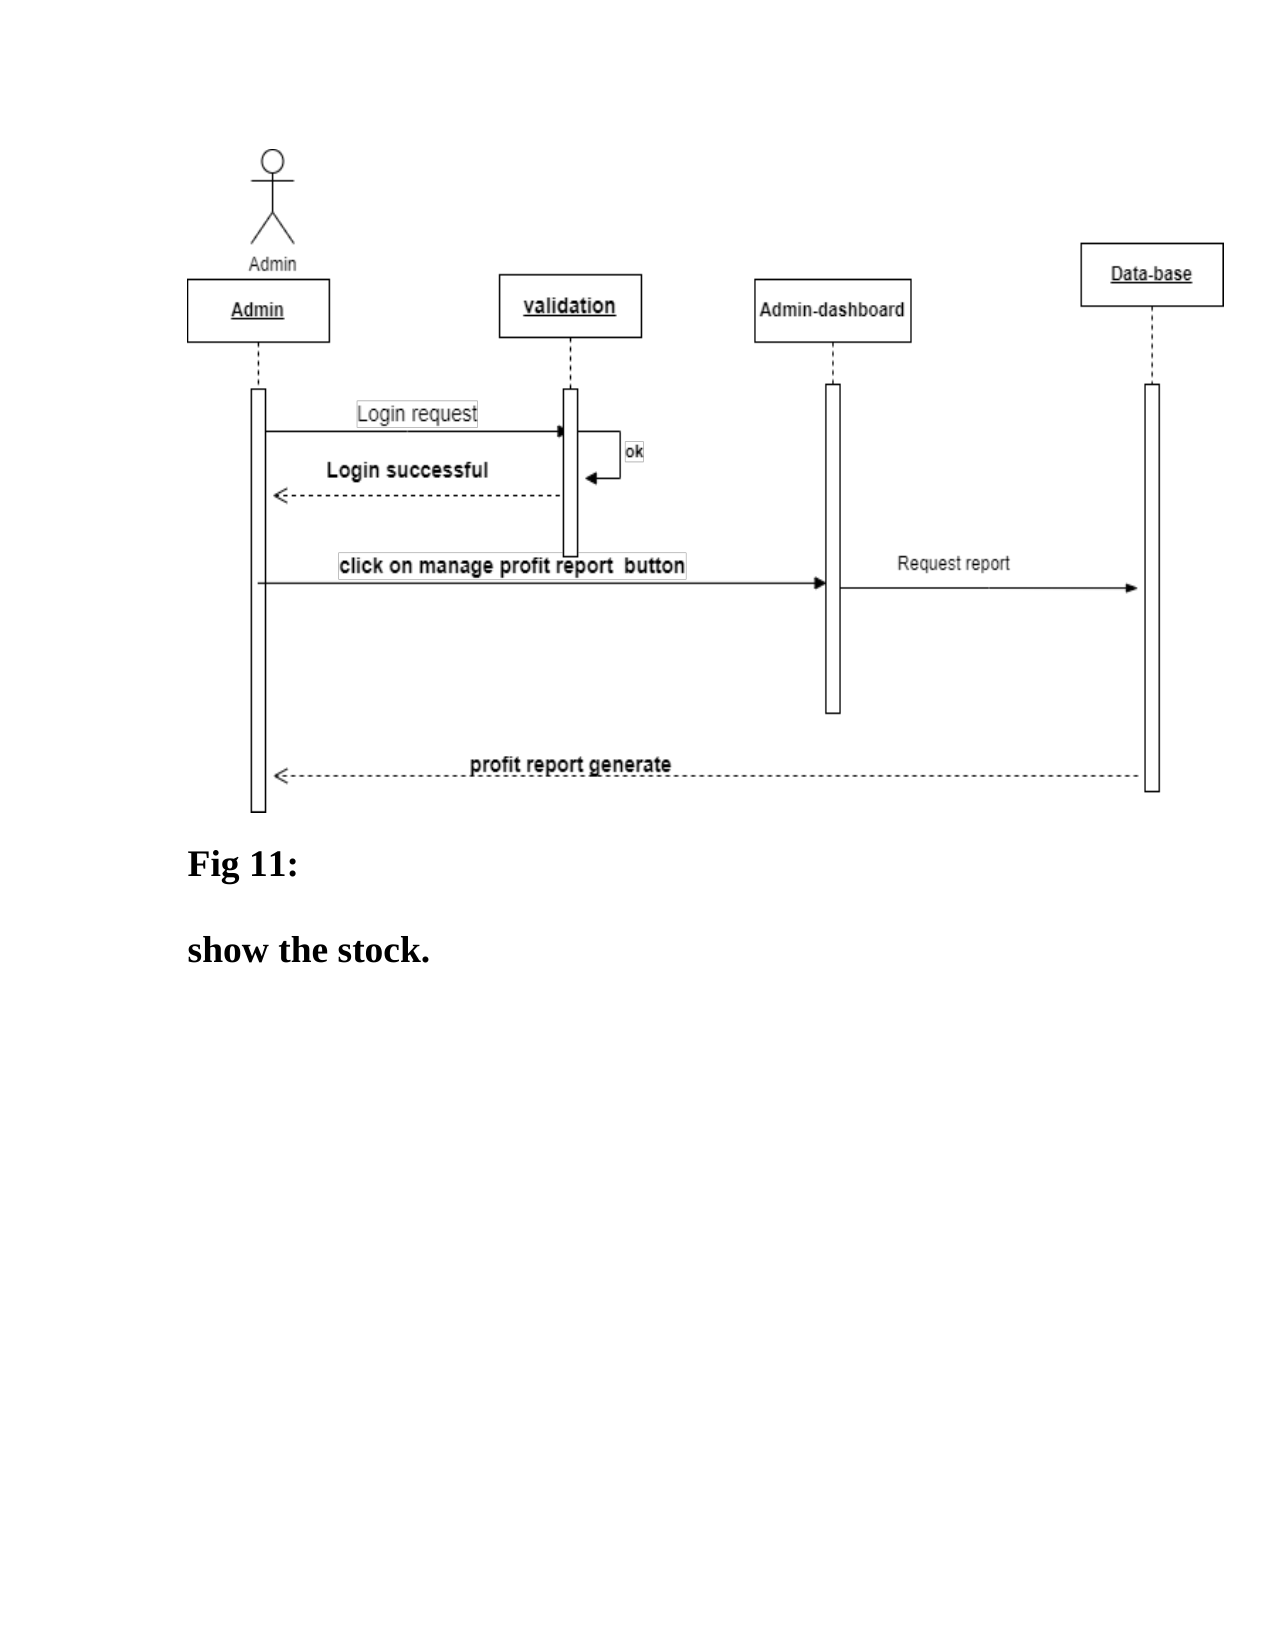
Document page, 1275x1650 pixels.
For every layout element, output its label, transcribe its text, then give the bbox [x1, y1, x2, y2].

picture [187, 149, 1224, 813]
text show the stock. [187, 927, 1200, 971]
text Fig 11: [187, 841, 1200, 884]
